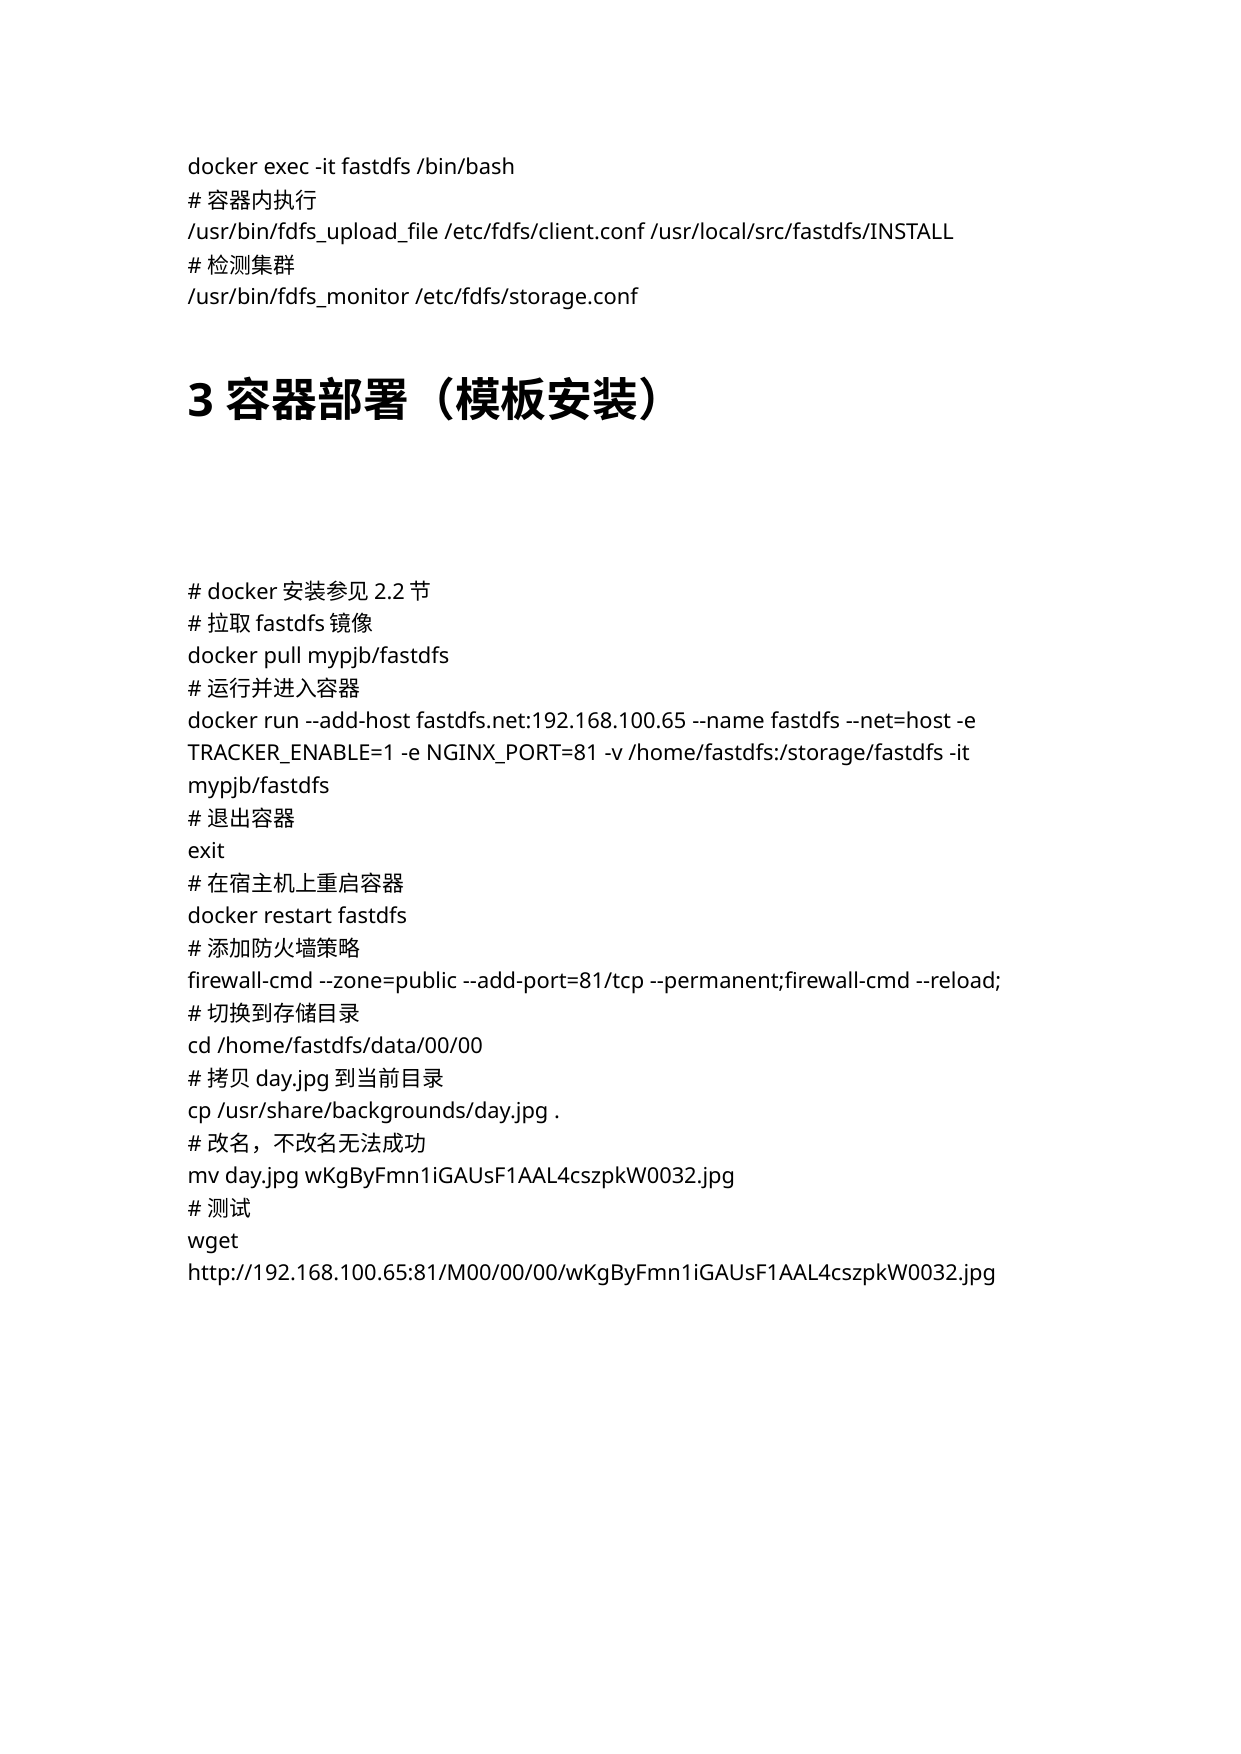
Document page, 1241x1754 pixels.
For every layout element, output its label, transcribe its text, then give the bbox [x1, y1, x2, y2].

text # 退出容器 [187, 801, 1053, 833]
text # 容器内执行 [187, 182, 1053, 215]
text # 运行并进入容器 [187, 671, 1053, 703]
text cp /usr/share/backgrounds/day.jpg . [187, 1093, 1053, 1126]
text # 拷贝day.jpg到当前目录 [187, 1061, 1053, 1093]
text firewall-cmd --zone=public --add-port=81/tcp --permanent;firewall-cmd --reload; [187, 963, 1053, 996]
text # 检测集群 [187, 247, 1053, 280]
text docker run --add-host fastdfs.net:192.168.100.65 --name fastdfs --net=host -e TRACKER_ENABLE=1 -e NGINX_PORT=81 -v /home/fastdfs:/storage/fastdfs -it mypjb/fastdfs [187, 703, 1053, 801]
text # docker安装参见2.2节 [187, 573, 1053, 606]
text # 测试 [187, 1191, 1053, 1223]
text /usr/bin/fdfs_upload_file /etc/fdfs/client.conf /usr/local/src/fastdfs/INSTALL [187, 215, 1053, 247]
text # 添加防火墙策略 [187, 931, 1053, 963]
text # 改名，不改名无法成功 [187, 1126, 1053, 1158]
text docker exec -it fastdfs /bin/bash [187, 150, 1053, 182]
text docker pull mypjb/fastdfs [187, 638, 1053, 671]
text docker restart fastdfs [187, 898, 1053, 931]
text # 切换到存储目录 [187, 996, 1053, 1028]
text cd /home/fastdfs/data/00/00 [187, 1028, 1053, 1061]
text exit [187, 833, 1053, 866]
text wget http://192.168.100.65:81/M00/00/00/wKgByFmn1iGAUsF1AAL4cszpkW0032.jpg [187, 1223, 1053, 1288]
subtitle 3 容器部署（模板安装） [187, 348, 1053, 445]
text # 在宿主机上重启容器 [187, 866, 1053, 898]
text mv day.jpg wKgByFmn1iGAUsF1AAL4cszpkW0032.jpg [187, 1158, 1053, 1191]
text /usr/bin/fdfs_monitor /etc/fdfs/storage.conf [187, 280, 1053, 312]
text # 拉取fastdfs镜像 [187, 606, 1053, 638]
